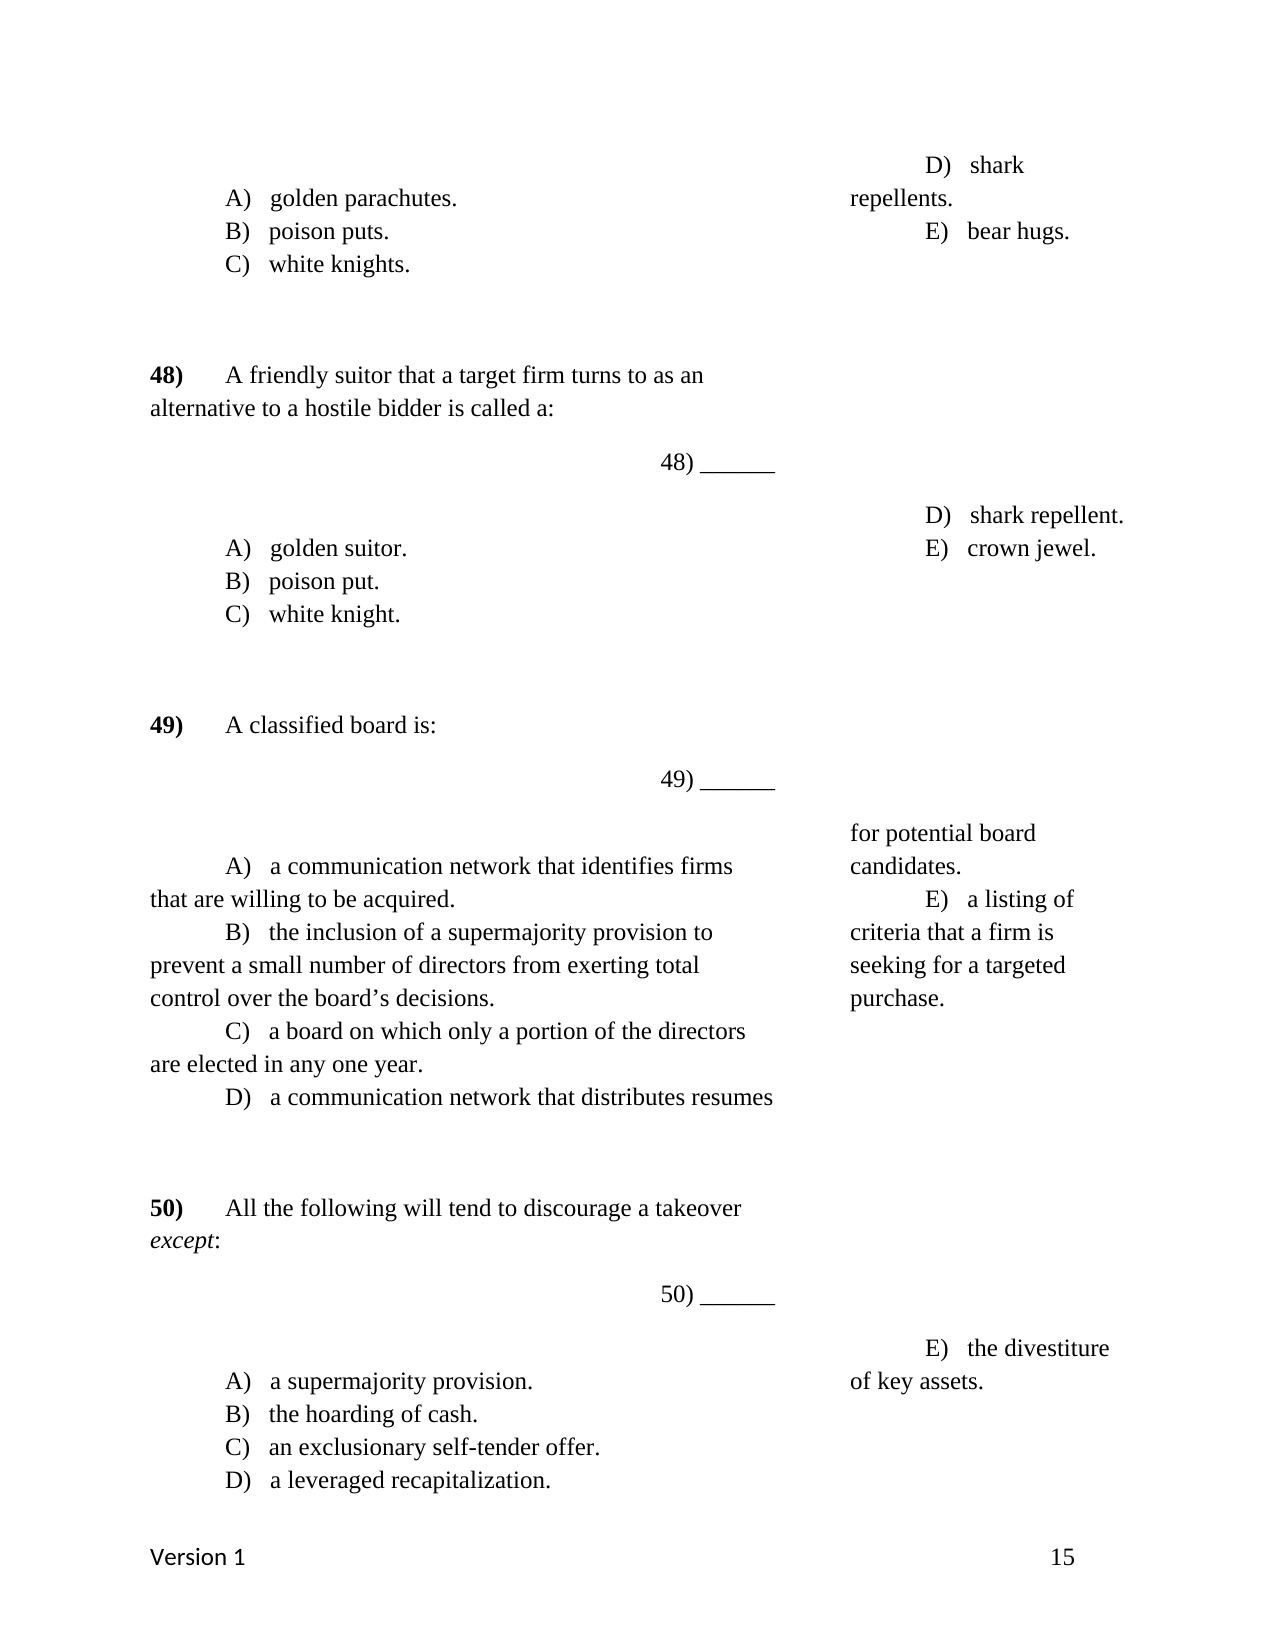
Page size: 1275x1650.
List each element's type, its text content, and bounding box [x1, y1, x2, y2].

text A) a communication network that identifies firms that are willing to be acquired. B) the inclusion of a supermajority provision to prevent a small number of directors from exerting total control over the board’s decisions. C) a board on which only a portion of the directors are elected in any one year. D) a communication network that distributes resumes for potential board candidates. E) a listing of criteria that a firm is seeking for a targeted purchase. [850, 818, 1125, 1045]
text A) golden parachutes. B) poison puts. C) white knights. D) shark repellents. E) bear hugs. [150, 150, 775, 278]
text A) golden suitor. B) poison put. C) white knight. D) shark repellent. E) crown jewel. [150, 500, 775, 628]
text 50) ______ [150, 1279, 775, 1308]
text A) a supermajority provision. B) the hoarding of cash. C) an exclusionary self-tender offer. D) a leveraged recapitalization. E) the divestiture of key assets. [150, 1333, 775, 1494]
text 50) All the following will tend to discourage a takeover except: [150, 1193, 775, 1254]
text 49) A classified board is: [150, 710, 775, 739]
text A) a supermajority provision. B) the hoarding of cash. C) an exclusionary self-tender offer. D) a leveraged recapitalization. E) the divestiture of key assets. [850, 1333, 1125, 1428]
text A) a communication network that identifies firms that are willing to be acquired. B) the inclusion of a supermajority provision to prevent a small number of directors from exerting total control over the board’s decisions. C) a board on which only a portion of the directors are elected in any one year. D) a communication network that distributes resumes for potential board candidates. E) a listing of criteria that a firm is seeking for a targeted purchase. [150, 818, 775, 1111]
text A) golden suitor. B) poison put. C) white knight. D) shark repellent. E) crown jewel. [850, 500, 1125, 595]
text 48) A friendly suitor that a target firm turns to as an alternative to a hostile bidder is called a: [150, 360, 775, 421]
text 49) ______ [150, 764, 775, 793]
text A) golden parachutes. B) poison puts. C) white knights. D) shark repellents. E) bear hugs. [850, 150, 1125, 278]
text 48) ______ [150, 447, 775, 475]
